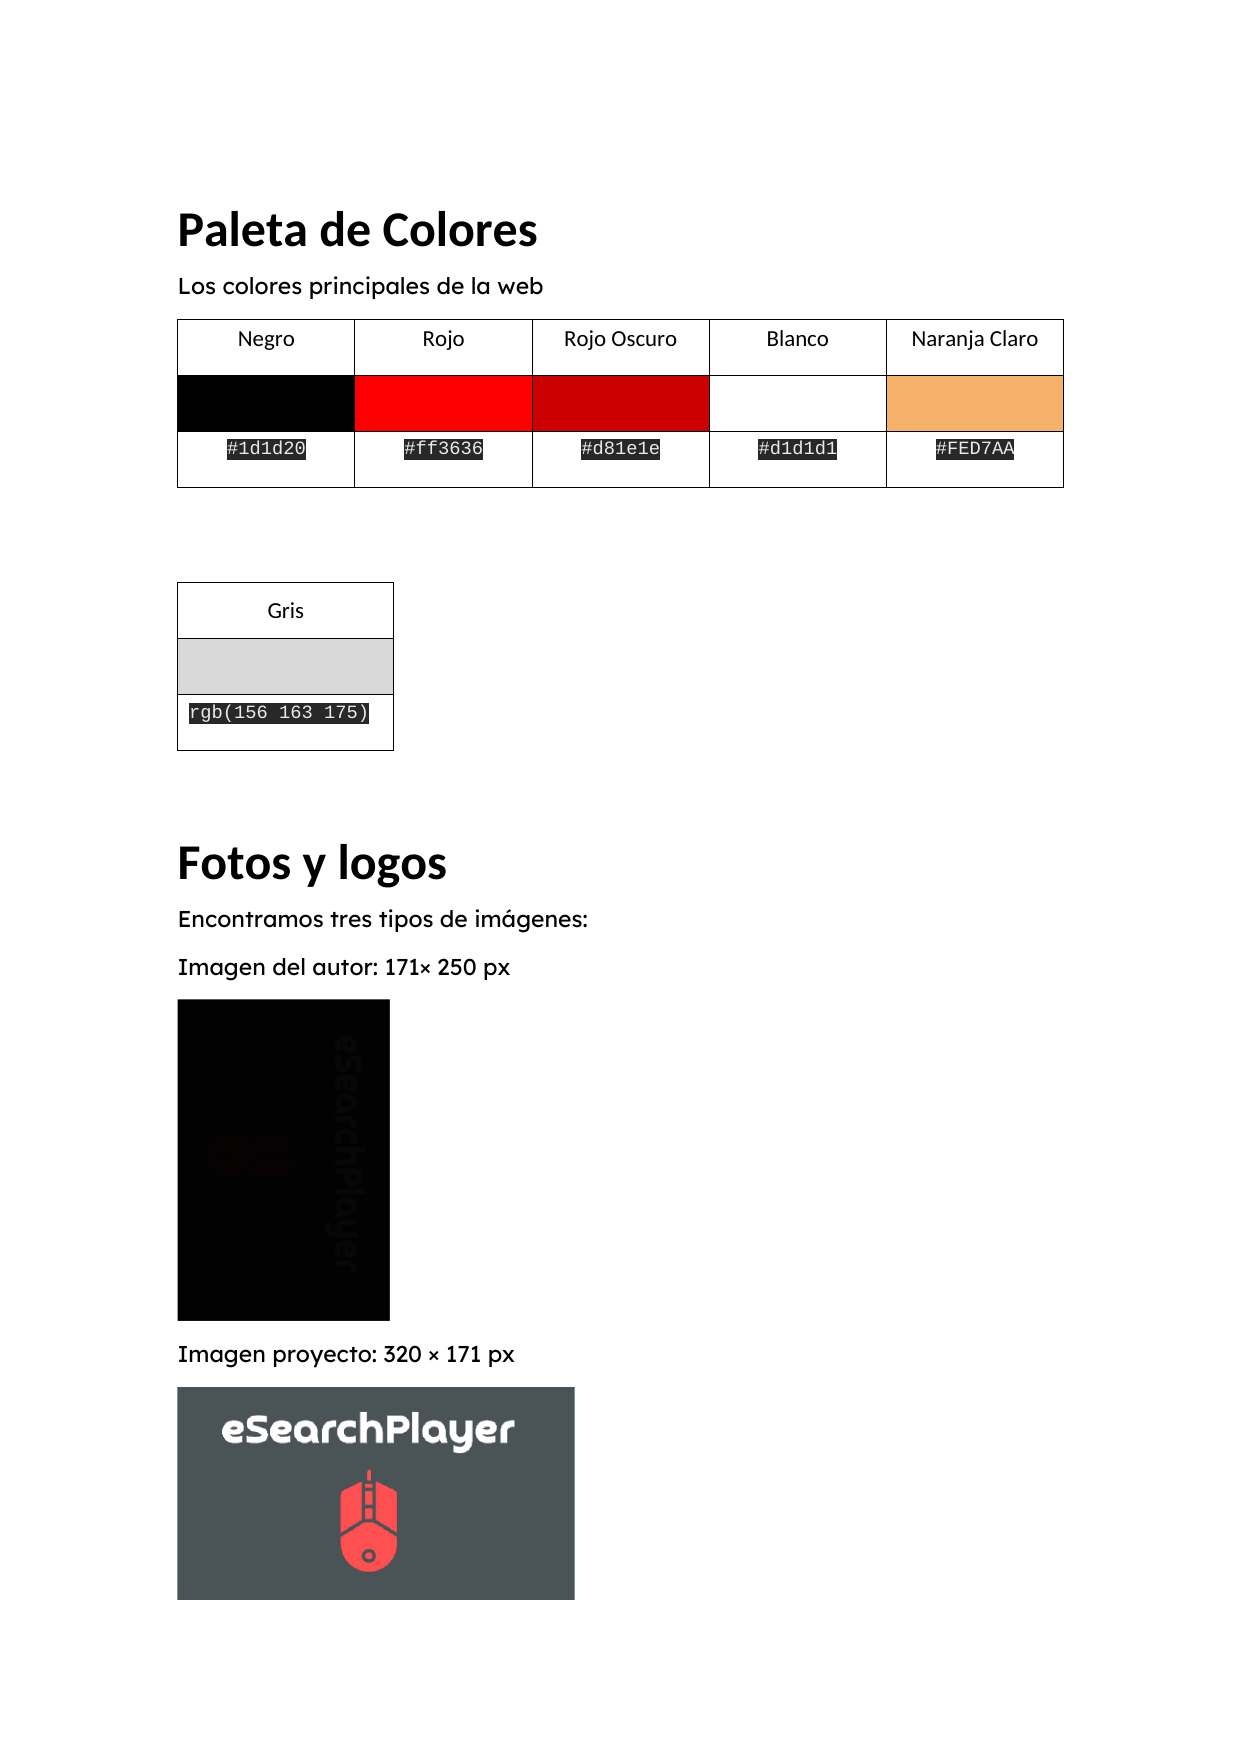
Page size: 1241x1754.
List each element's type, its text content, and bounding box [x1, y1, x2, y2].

table_cell #d1d1d1 [710, 432, 886, 487]
table_header Naranja Claro [887, 320, 1063, 375]
table_cell rgb(156 163 175) [178, 695, 393, 750]
picture [177, 1387, 575, 1600]
table_header Rojo Oscuro [533, 320, 709, 375]
table_header Blanco [710, 320, 886, 375]
table_cell [178, 639, 393, 694]
subtitle Paleta de Colores [177, 198, 1063, 259]
table_cell #d81e1e [533, 432, 709, 487]
table_cell [355, 376, 532, 431]
text Imagen proyecto: 320 × 171 px [177, 1339, 1063, 1368]
table_cell #ff3636 [355, 432, 532, 487]
table_cell [887, 376, 1063, 431]
table_cell [178, 376, 354, 431]
table_header Negro [178, 320, 354, 375]
table_cell #1d1d20 [178, 432, 354, 487]
text Encontramos tres tipos de imágenes: [177, 905, 1063, 933]
table_cell [533, 376, 709, 431]
text Imagen del autor: 171× 250 px [177, 952, 1063, 981]
picture [178, 1000, 389, 1320]
table_cell [710, 376, 886, 431]
text Los colores principales de la web [177, 271, 1063, 300]
table_header Gris [178, 583, 393, 638]
table_header Rojo [355, 320, 532, 375]
subtitle Fotos y logos [177, 831, 1063, 892]
table_cell #FED7AA [887, 432, 1063, 487]
